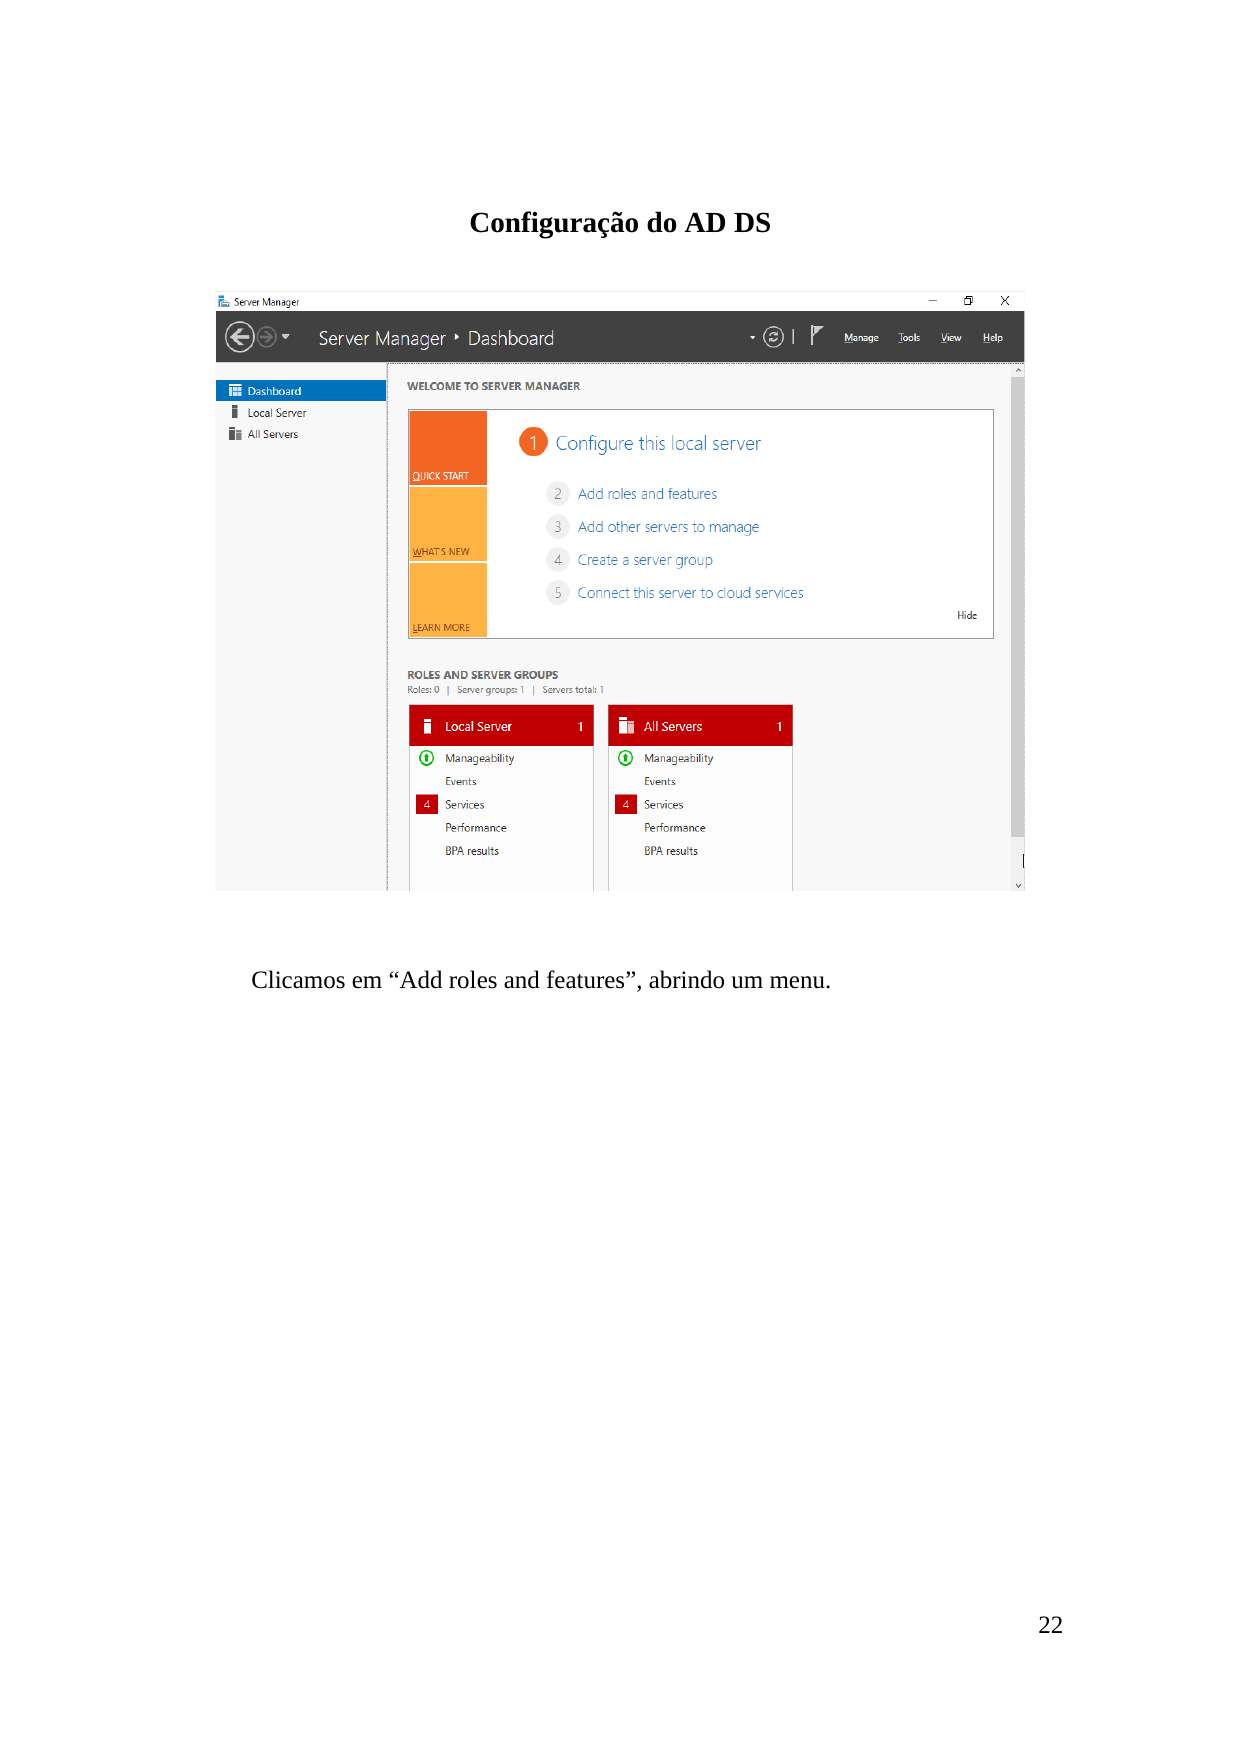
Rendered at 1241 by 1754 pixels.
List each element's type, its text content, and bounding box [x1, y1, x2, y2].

picture [215, 291, 1025, 891]
subtitle Configuração do AD DS [177, 206, 1063, 239]
text Clicamos em “Add roles and features”, abrindo um menu. [177, 965, 1063, 993]
